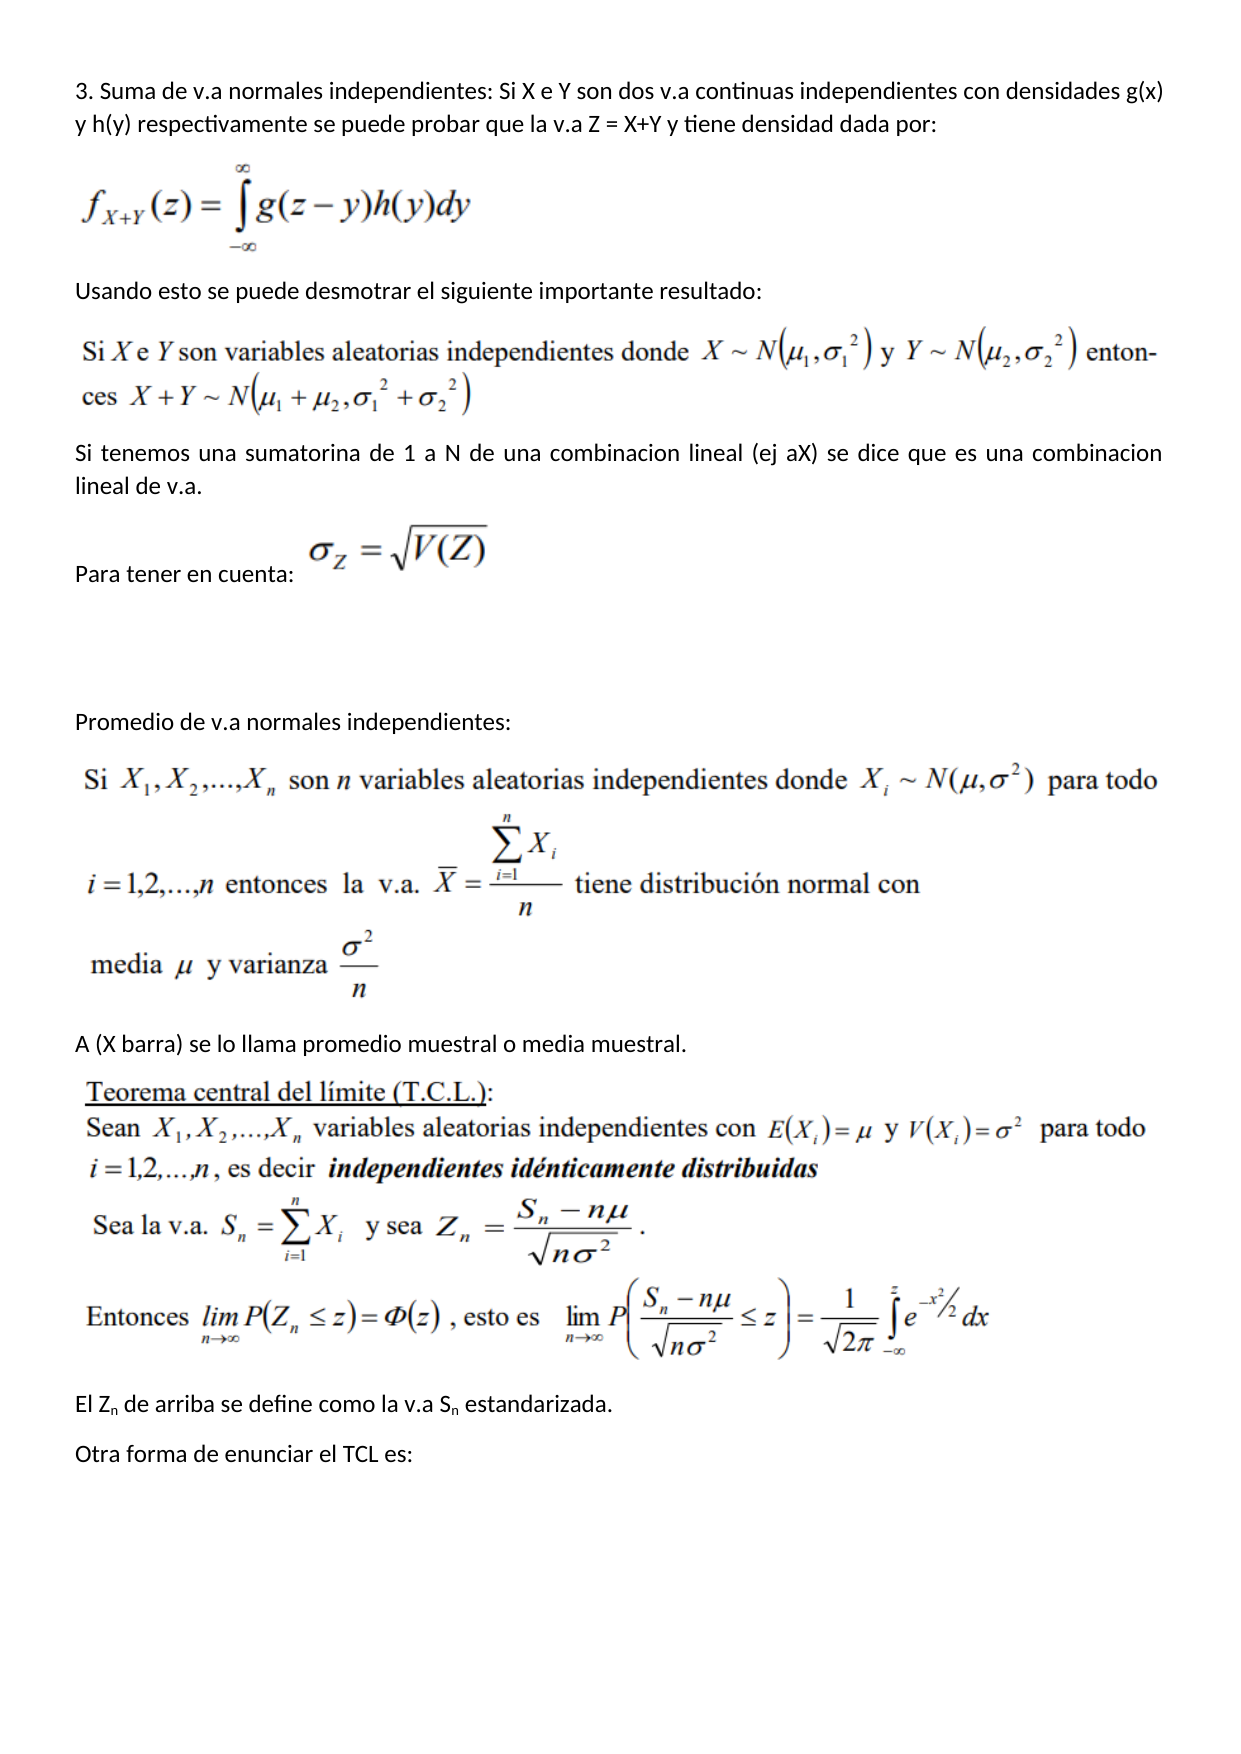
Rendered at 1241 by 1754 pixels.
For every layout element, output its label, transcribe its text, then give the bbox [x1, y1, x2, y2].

text El Zn de arriba se define como la v.a Sn estandarizada. [75, 1388, 1165, 1419]
picture [75, 756, 1166, 1009]
text Para tener en cuenta: [75, 519, 1165, 588]
text Usando esto se puede desmotrar el siguiente importante resultado: [75, 275, 1165, 305]
picture [75, 324, 1166, 419]
picture [300, 519, 496, 582]
picture [75, 1077, 1166, 1370]
text Promedio de v.a normales independientes: [75, 706, 1165, 737]
text A (X barra) se lo llama promedio muestral o media muestral. [75, 1028, 1165, 1058]
text Si tenemos una sumatorina de 1 a N de una combinacion lineal (ej aX) se dice que es una combinacion lineal de v.a. [75, 437, 1165, 500]
picture [75, 157, 477, 256]
text Otra forma de enunciar el TCL es: [75, 1438, 1165, 1468]
text 3. Suma de v.a normales independientes: Si X e Y son dos v.a continuas independientes con densidades g(x) y h(y) respectivamente se puede probar que la v.a Z = X+Y y tiene densidad dada por: [75, 75, 1165, 138]
